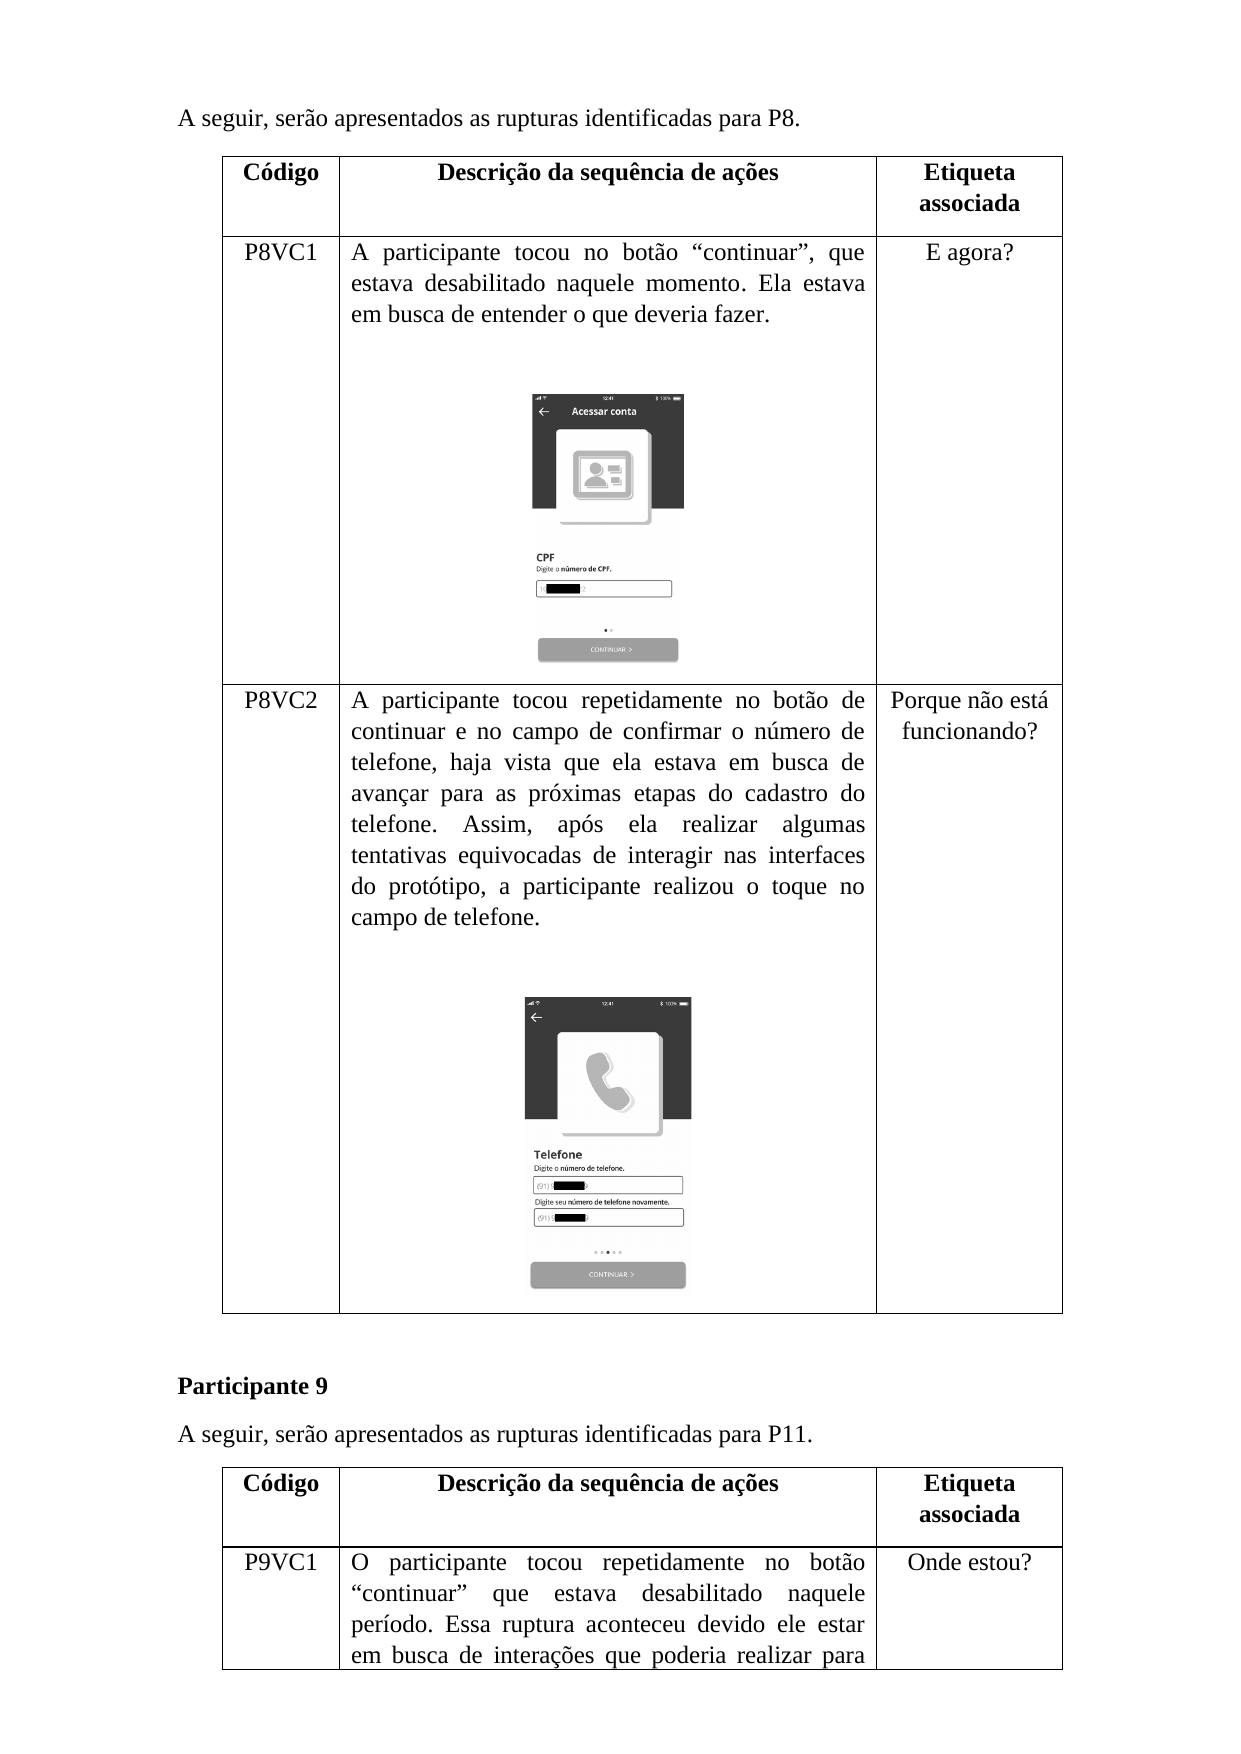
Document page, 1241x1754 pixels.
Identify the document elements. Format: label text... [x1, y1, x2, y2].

text A seguir, serão apresentados as rupturas identificadas para P8. [177, 103, 1063, 132]
table_header Etiqueta associada [877, 157, 1062, 236]
picture [532, 394, 684, 666]
table_header Etiqueta associada [877, 1468, 1062, 1546]
table_cell A participante tocou no botão “continuar”, que estava desabilitado naquele momento. Ela estava em busca de entender o que deveria fazer. [340, 237, 876, 684]
table_cell P8VC2 [223, 685, 339, 1313]
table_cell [340, 1548, 876, 1669]
picture [524, 997, 692, 1294]
table_cell E agora? [877, 237, 1062, 684]
table_cell Porque não está funcionando? [877, 685, 1062, 1313]
table_cell Onde estou? [877, 1548, 1062, 1669]
table_cell P8VC1 [223, 237, 339, 684]
text Participante 9 [177, 1371, 1063, 1400]
table_header Descrição da sequência de ações [340, 157, 876, 236]
table_header Código [223, 1468, 339, 1546]
table_header Código [223, 157, 339, 236]
table_cell P9VC1 [223, 1548, 339, 1669]
table_header Descrição da sequência de ações [340, 1468, 876, 1546]
text A seguir, serão apresentados as rupturas identificadas para P11. [177, 1419, 1063, 1448]
table_cell A participante tocou repetidamente no botão de continuar e no campo de confirmar o número de telefone, haja vista que ela estava em busca de avançar para as próximas etapas do cadastro do telefone. Assim, após ela realizar algumas tentativas equivocadas de interagir nas interfaces do protótipo, a participante realizou o toque no campo de telefone. [340, 685, 876, 1313]
